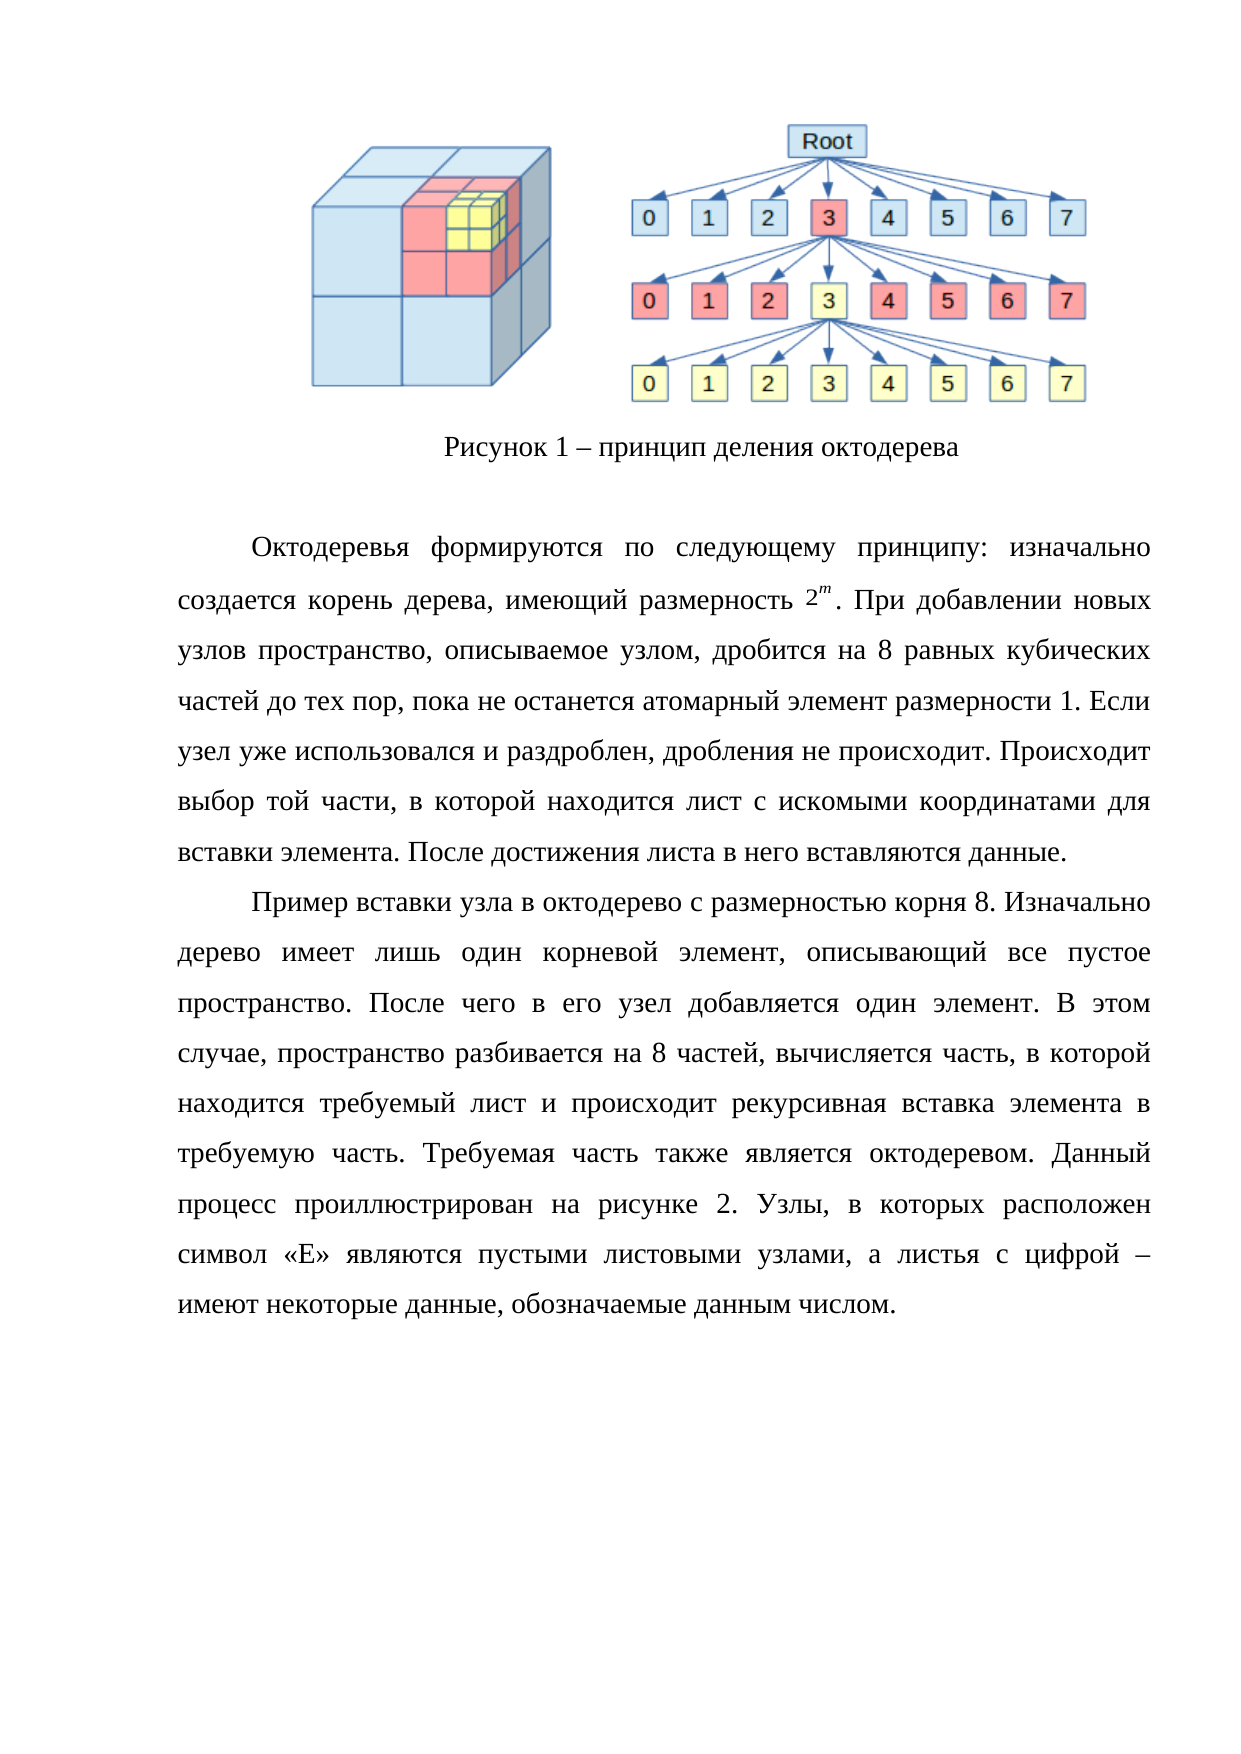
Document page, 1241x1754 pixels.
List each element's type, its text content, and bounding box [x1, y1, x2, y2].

text Октодеревья формируются по следующему принципу: изначально создается корень дерева, имеющий размерность . При добавлении новых узлов пространство, описываемое узлом, дробится на 8 равных кубических частей до тех пор, пока не останется атомарный элемент размерности 1. Если узел уже использовался и раздроблен, дробления не происходит. Происходит выбор той части, в которой находится лист с искомыми координатами для вставки элемента. После достижения листа в него вставляются данные. [177, 529, 1152, 867]
text Пример вставки узла в октодерево с размерностью корня 8. Изначально дерево имеет лишь один корневой элемент, описывающий все пустое пространство. После чего в его узел добавляется один элемент. В этом случае, пространство разбивается на 8 частей, вычисляется часть, в которой находится требуемый лист и происходит рекурсивная вставка элемента в требуемую часть. Требуемая часть также является октодеревом. Данный процесс проиллюстрирован на рисунке 2. Узлы, в которых расположен символ «Е» являются пустыми листовыми узлами, а листья с цифрой – имеют некоторые данные, обозначаемые данным числом. [177, 884, 1152, 1320]
picture [305, 118, 1098, 412]
text Рисунок 1 – принцип деления октодерева [177, 429, 1152, 462]
